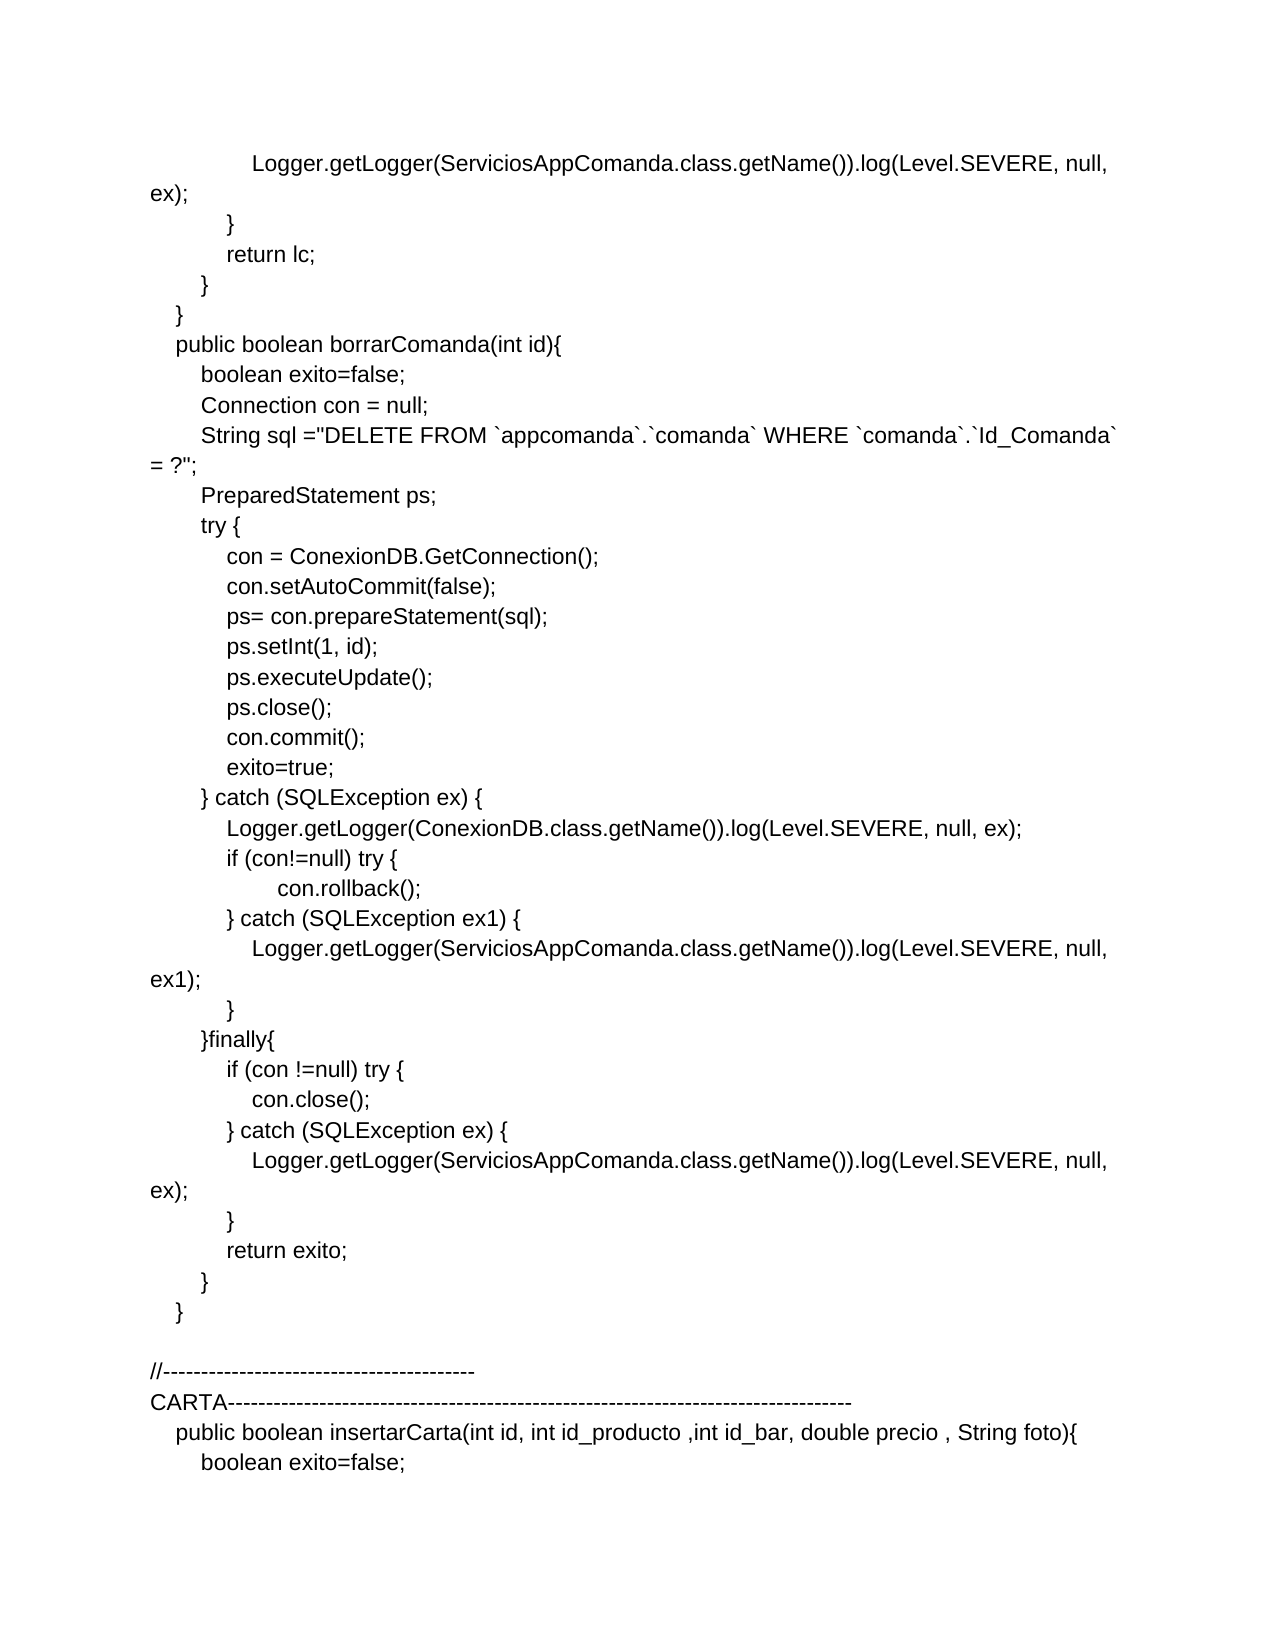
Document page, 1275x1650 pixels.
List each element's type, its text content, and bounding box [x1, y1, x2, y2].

text } [150, 301, 1125, 327]
text //-----------------------------------------CARTA---------------------------------------------------------------------------------- [150, 1358, 1125, 1415]
text } [150, 271, 1125, 297]
text } [150, 1298, 1125, 1324]
text boolean exito=false; [150, 1449, 1125, 1475]
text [150, 150, 1125, 207]
text Logger.getLogger(ServiciosAppComanda.class.getName()).log(Level.SEVERE, null, ex1); [150, 935, 1125, 992]
text ps= con.prepareStatement(sql); [150, 603, 1125, 629]
text PreparedStatement ps; [150, 482, 1125, 509]
text con.rollback(); [150, 875, 1125, 901]
text Logger.getLogger(ConexionDB.class.getName()).log(Level.SEVERE, null, ex); [150, 814, 1125, 841]
text if (con !=null) try { [150, 1056, 1125, 1083]
text } [150, 210, 1125, 237]
text con = ConexionDB.GetConnection(); [150, 543, 1125, 569]
text return lc; [150, 241, 1125, 267]
text if (con!=null) try { [150, 845, 1125, 871]
text } catch (SQLException ex1) { [150, 905, 1125, 932]
text Connection con = null; [150, 392, 1125, 418]
text ps.setInt(1, id); [150, 633, 1125, 660]
text boolean exito=false; [150, 361, 1125, 388]
text } [150, 1268, 1125, 1294]
text return exito; [150, 1237, 1125, 1264]
text con.close(); [150, 1086, 1125, 1113]
text } catch (SQLException ex) { [150, 1117, 1125, 1143]
text ps.close(); [150, 694, 1125, 720]
text }finally{ [150, 1026, 1125, 1052]
text con.setAutoCommit(false); [150, 573, 1125, 599]
text try { [150, 512, 1125, 539]
text } catch (SQLException ex) { [150, 784, 1125, 811]
text exito=true; [150, 754, 1125, 781]
text Logger.getLogger(ServiciosAppComanda.class.getName()).log(Level.SEVERE, null, ex); [150, 1147, 1125, 1203]
text public boolean borrarComanda(int id){ [150, 331, 1125, 358]
text ps.executeUpdate(); [150, 663, 1125, 690]
text public boolean insertarCarta(int id, int id_producto ,int id_bar, double precio , String foto){ [150, 1419, 1125, 1445]
text } [150, 996, 1125, 1022]
text String sql ="DELETE FROM `appcomanda`.`comanda` WHERE `comanda`.`Id_Comanda` = ?"; [150, 422, 1125, 478]
text } [150, 1207, 1125, 1234]
text con.commit(); [150, 724, 1125, 750]
